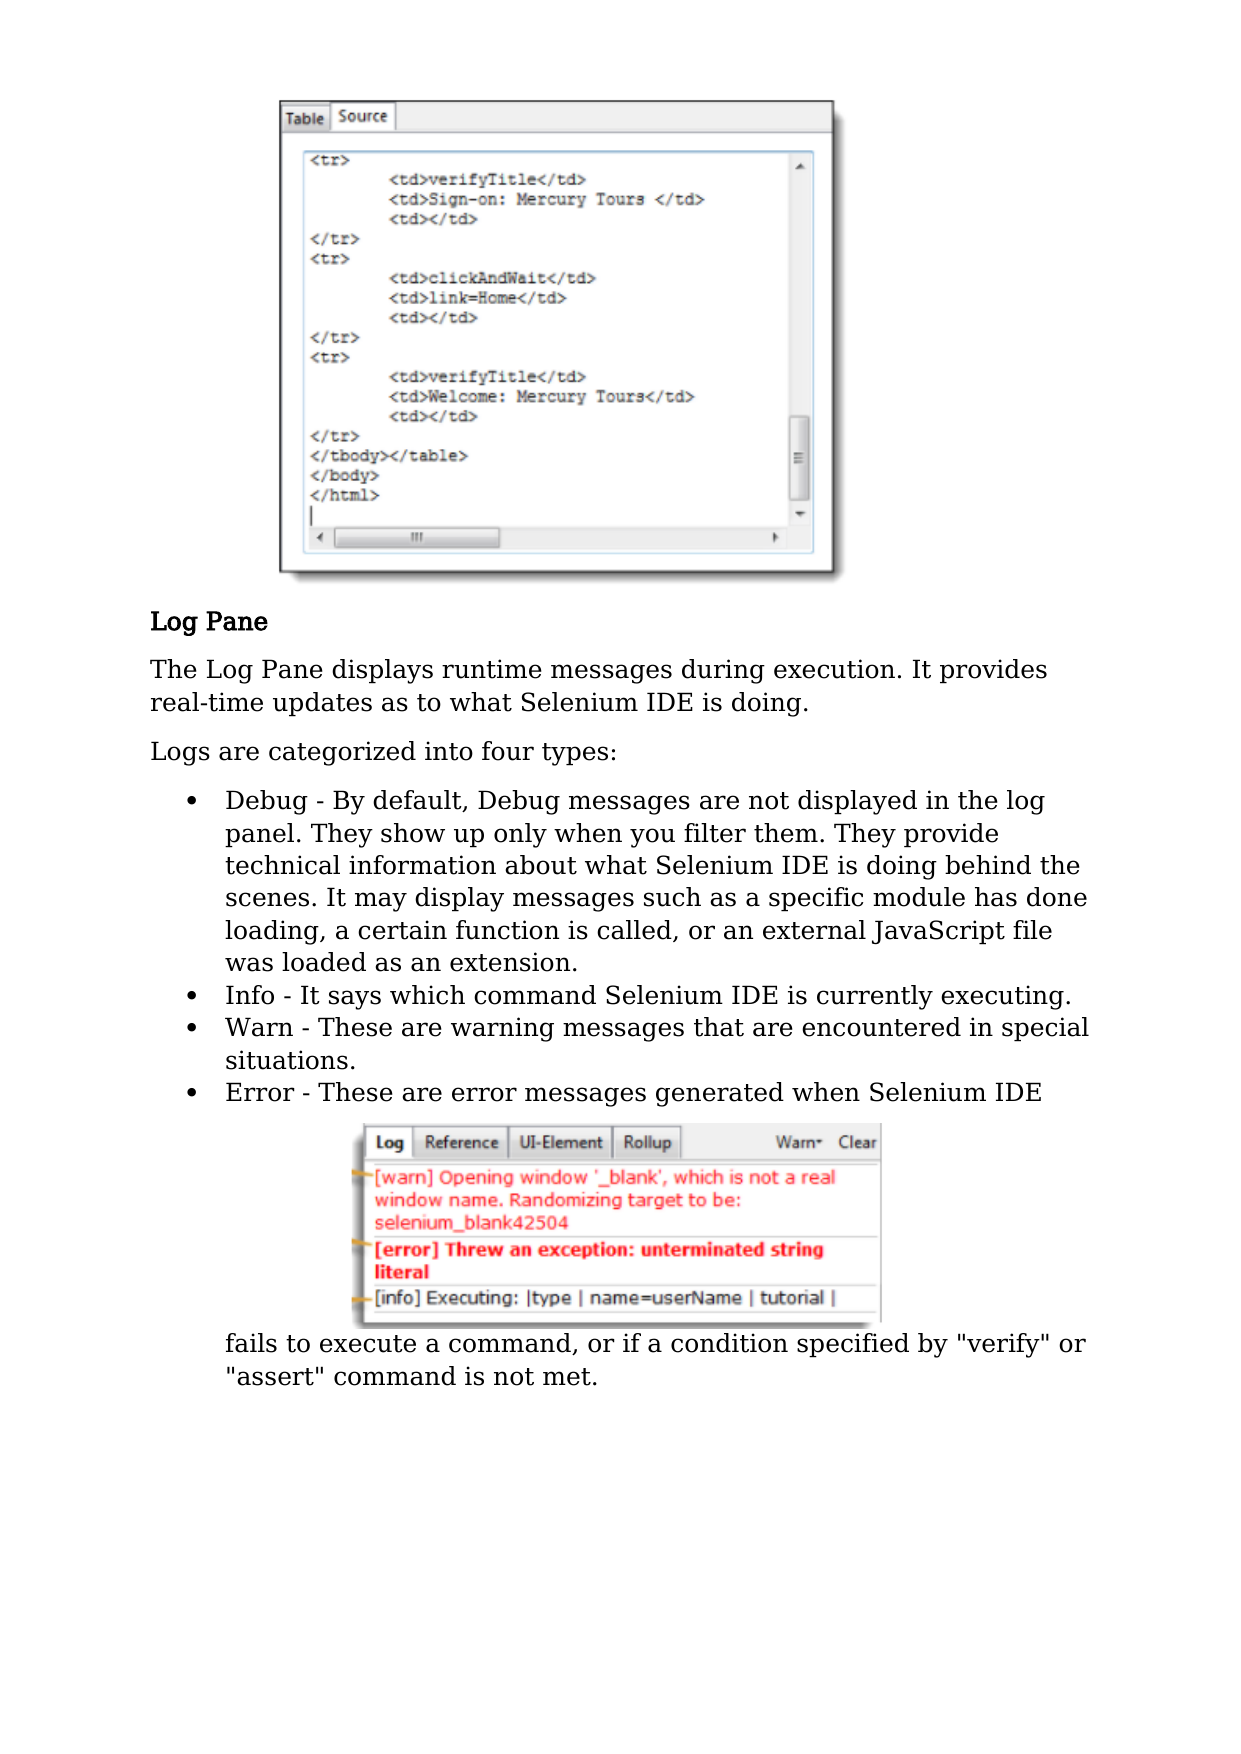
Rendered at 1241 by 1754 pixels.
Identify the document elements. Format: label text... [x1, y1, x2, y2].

text The Log Pane displays runtime messages during execution. It provides real-time updates as to what Selenium IDE is doing. [150, 654, 1090, 717]
picture [267, 88, 880, 603]
picture [351, 1123, 893, 1329]
list Debug - By default, Debug messages are not displayed in the log panel. They show up only when you filter them. They provide technical information about what Selenium IDE is doing behind the scenes. It may display messages such as a specific module has done loading, a certain function is called, or an external JavaScript file was loaded as an extension. [187, 785, 1090, 977]
text Logs are categorized into four types: [150, 736, 1090, 766]
list Warn - These are warning messages that are encountered in special situations. [187, 1012, 1090, 1074]
list Info - It says which command Selenium IDE is currently executing. [187, 979, 1090, 1009]
